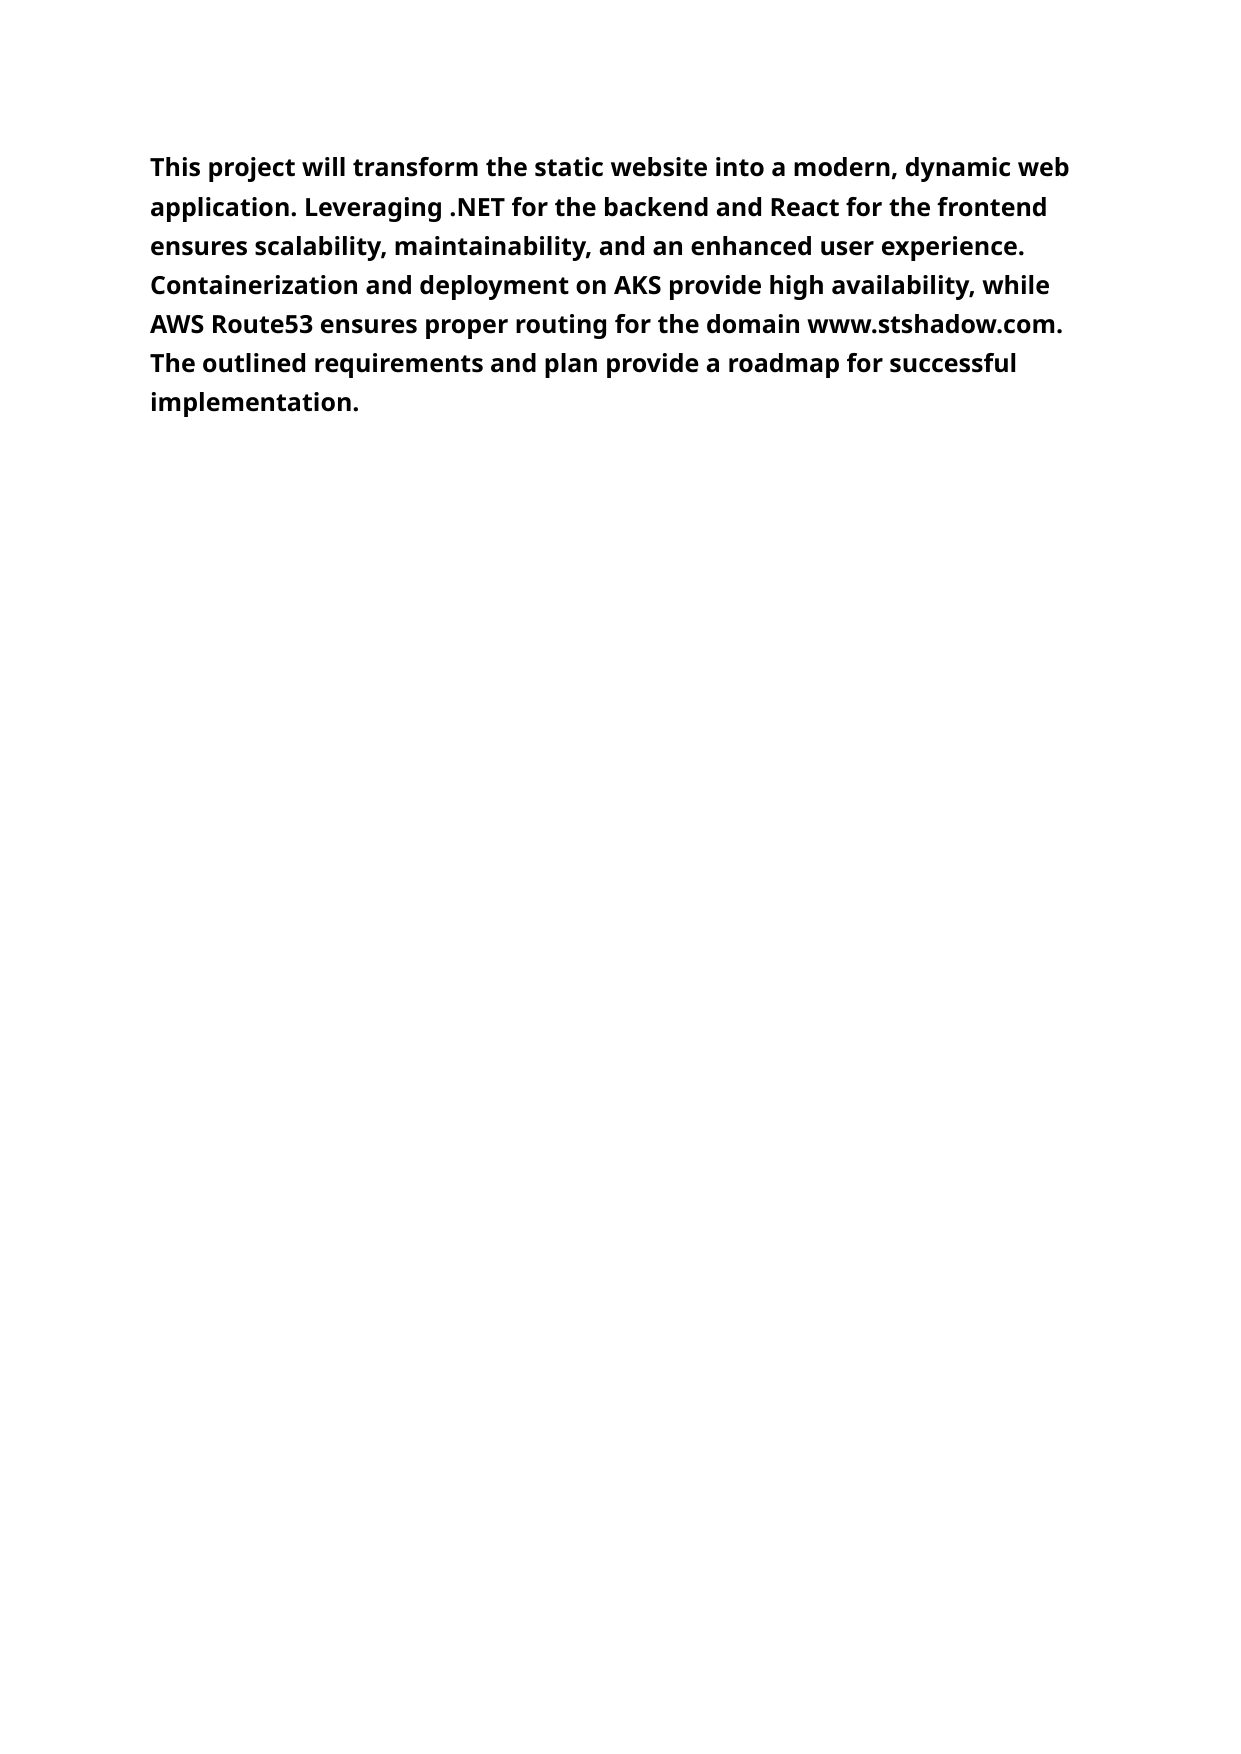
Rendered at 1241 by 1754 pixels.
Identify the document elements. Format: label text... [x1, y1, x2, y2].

text This project will transform the static website into a modern, dynamic web application. Leveraging .NET for the backend and React for the frontend ensures scalability, maintainability, and an enhanced user experience. Containerization and deployment on AKS provide high availability, while AWS Route53 ensures proper routing for the domain www.stshadow.com. The outlined requirements and plan provide a roadmap for successful implementation. [150, 150, 1090, 419]
